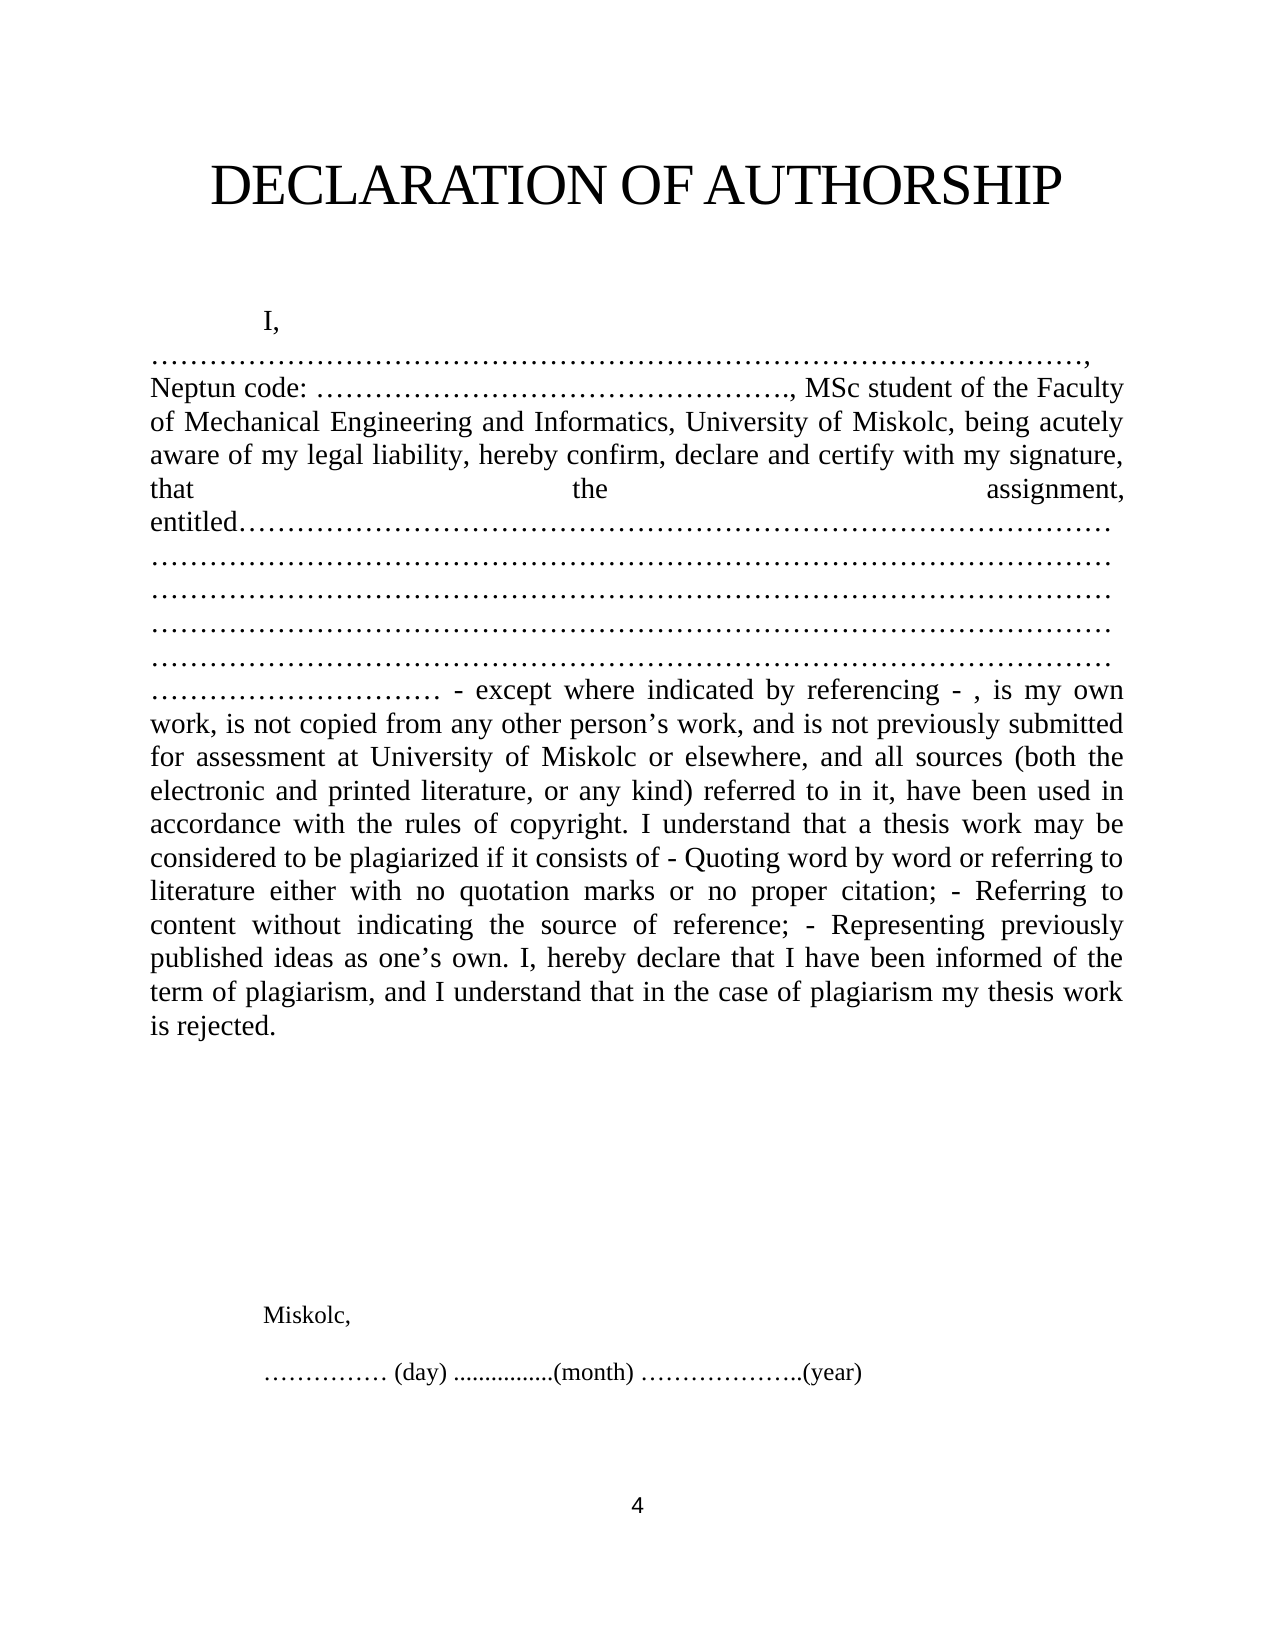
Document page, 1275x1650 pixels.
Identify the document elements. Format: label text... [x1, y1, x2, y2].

title DECLARATION OF AUTHORSHIP [150, 150, 1125, 217]
text I,……………………………………………………………………………………, Neptun code: …………………………………………., MSc student of the Faculty of Mechanical Engineering and Informatics, University of Miskolc, being acutely aware of my legal liability, hereby confirm, declare and certify with my signature, that the assignment, entitled………………………………………………………………………………………………………………………………………………………………………………………………………………………………………………………………………………………………………………………………………………………………………………………………………………………………………………………………………… - except where indicated by referencing - , is my own work, is not copied from any other person’s work, and is not previously submitted for assessment at University of Miskolc or elsewhere, and all sources (both the electronic and printed literature, or any kind) referred to in it, have been used in accordance with the rules of copyright. I understand that a thesis work may be considered to be plagiarized if it consists of - Quoting word by word or referring to literature either with no quotation marks or no proper citation; - Referring to content without indicating the source of reference; - Representing previously published ideas as one’s own. I, hereby declare that I have been informed of the term of plagiarism, and I understand that in the case of plagiarism my thesis work is rejected. [150, 303, 1125, 1041]
text …………… (day) ................(month) ………………..(year) [150, 1357, 1125, 1386]
text Miskolc, [150, 1300, 1125, 1329]
